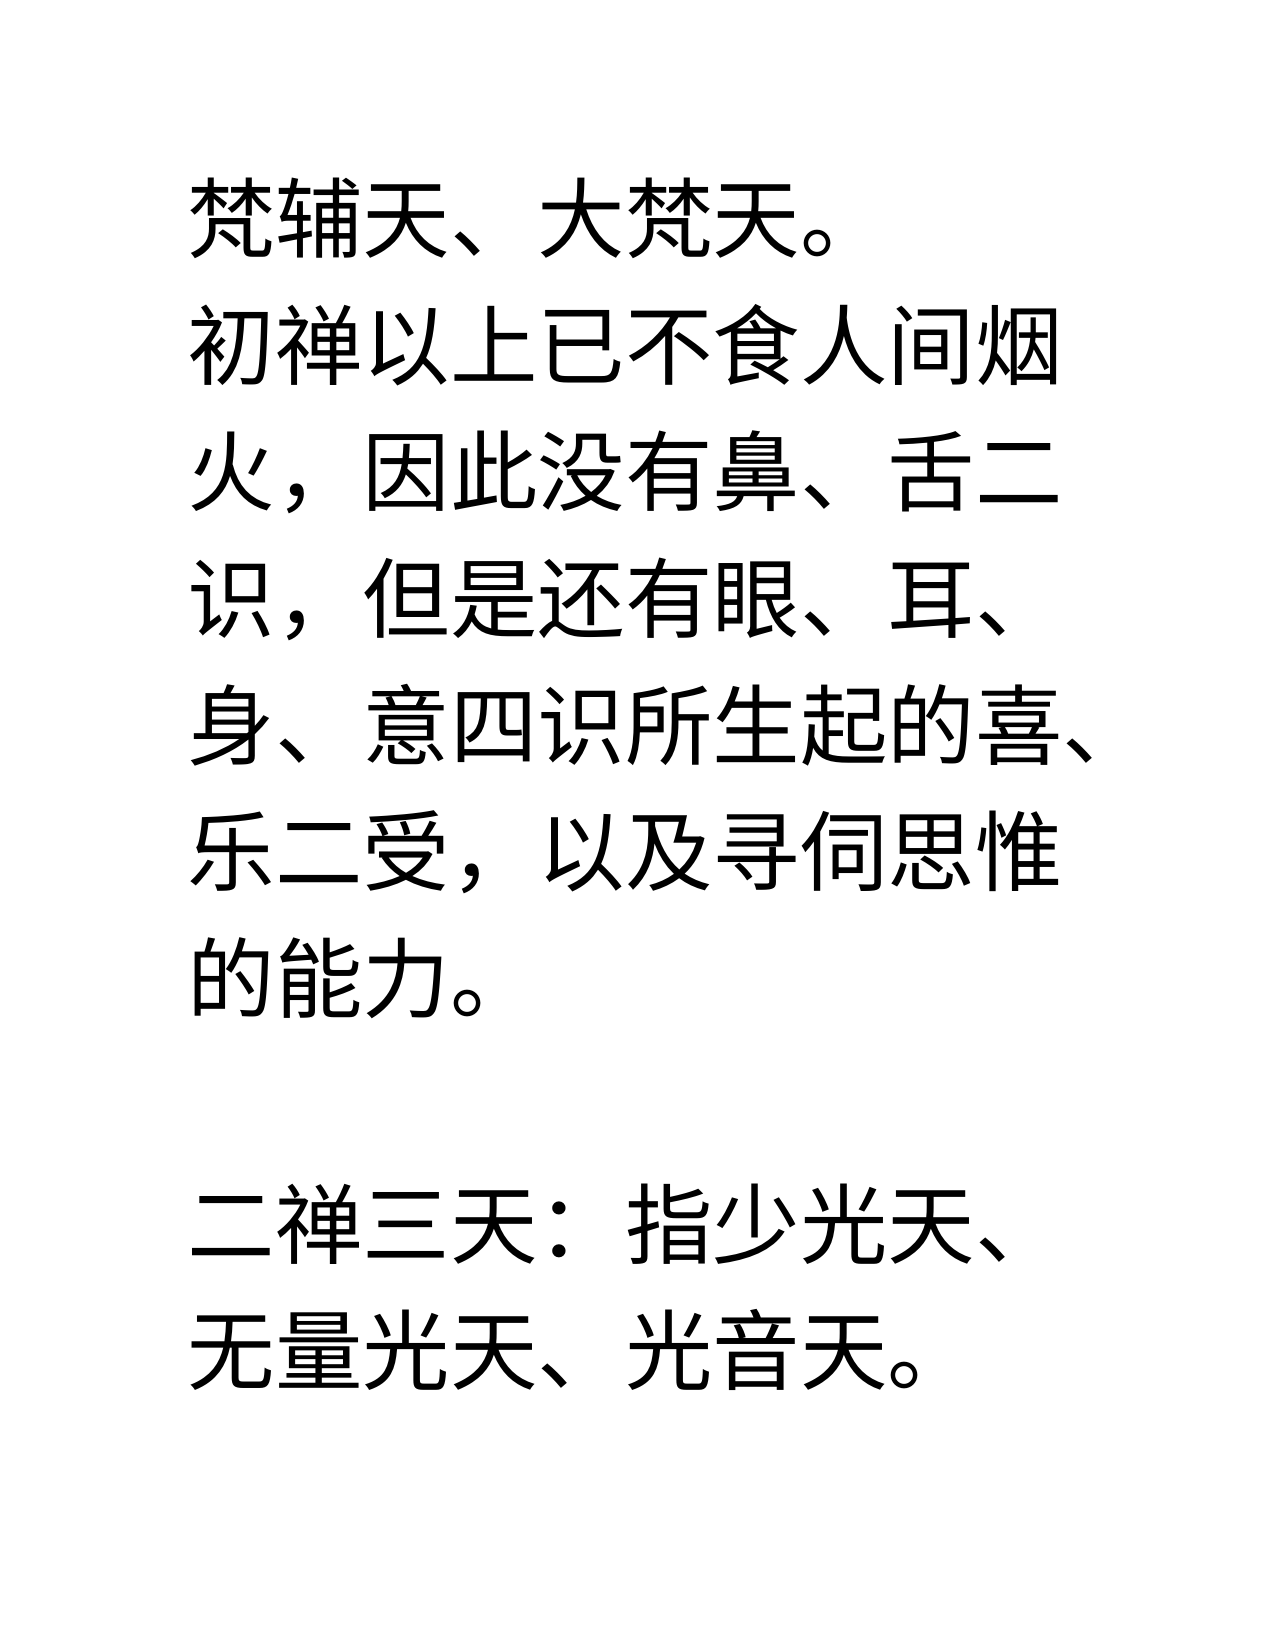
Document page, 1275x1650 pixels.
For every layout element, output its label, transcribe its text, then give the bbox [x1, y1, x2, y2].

text 初禅以上已不食人间烟火，因此没有鼻、舌二识，但是还有眼、耳、身、意四识所生起的喜、乐二受，以及寻伺思惟的能力。 [187, 277, 1087, 1037]
text 二禅三天：指少光天、无量光天、光音天。 [187, 1156, 1087, 1409]
text 初禅三天：指梵众天、梵辅天、大梵天。 [187, 150, 1087, 277]
